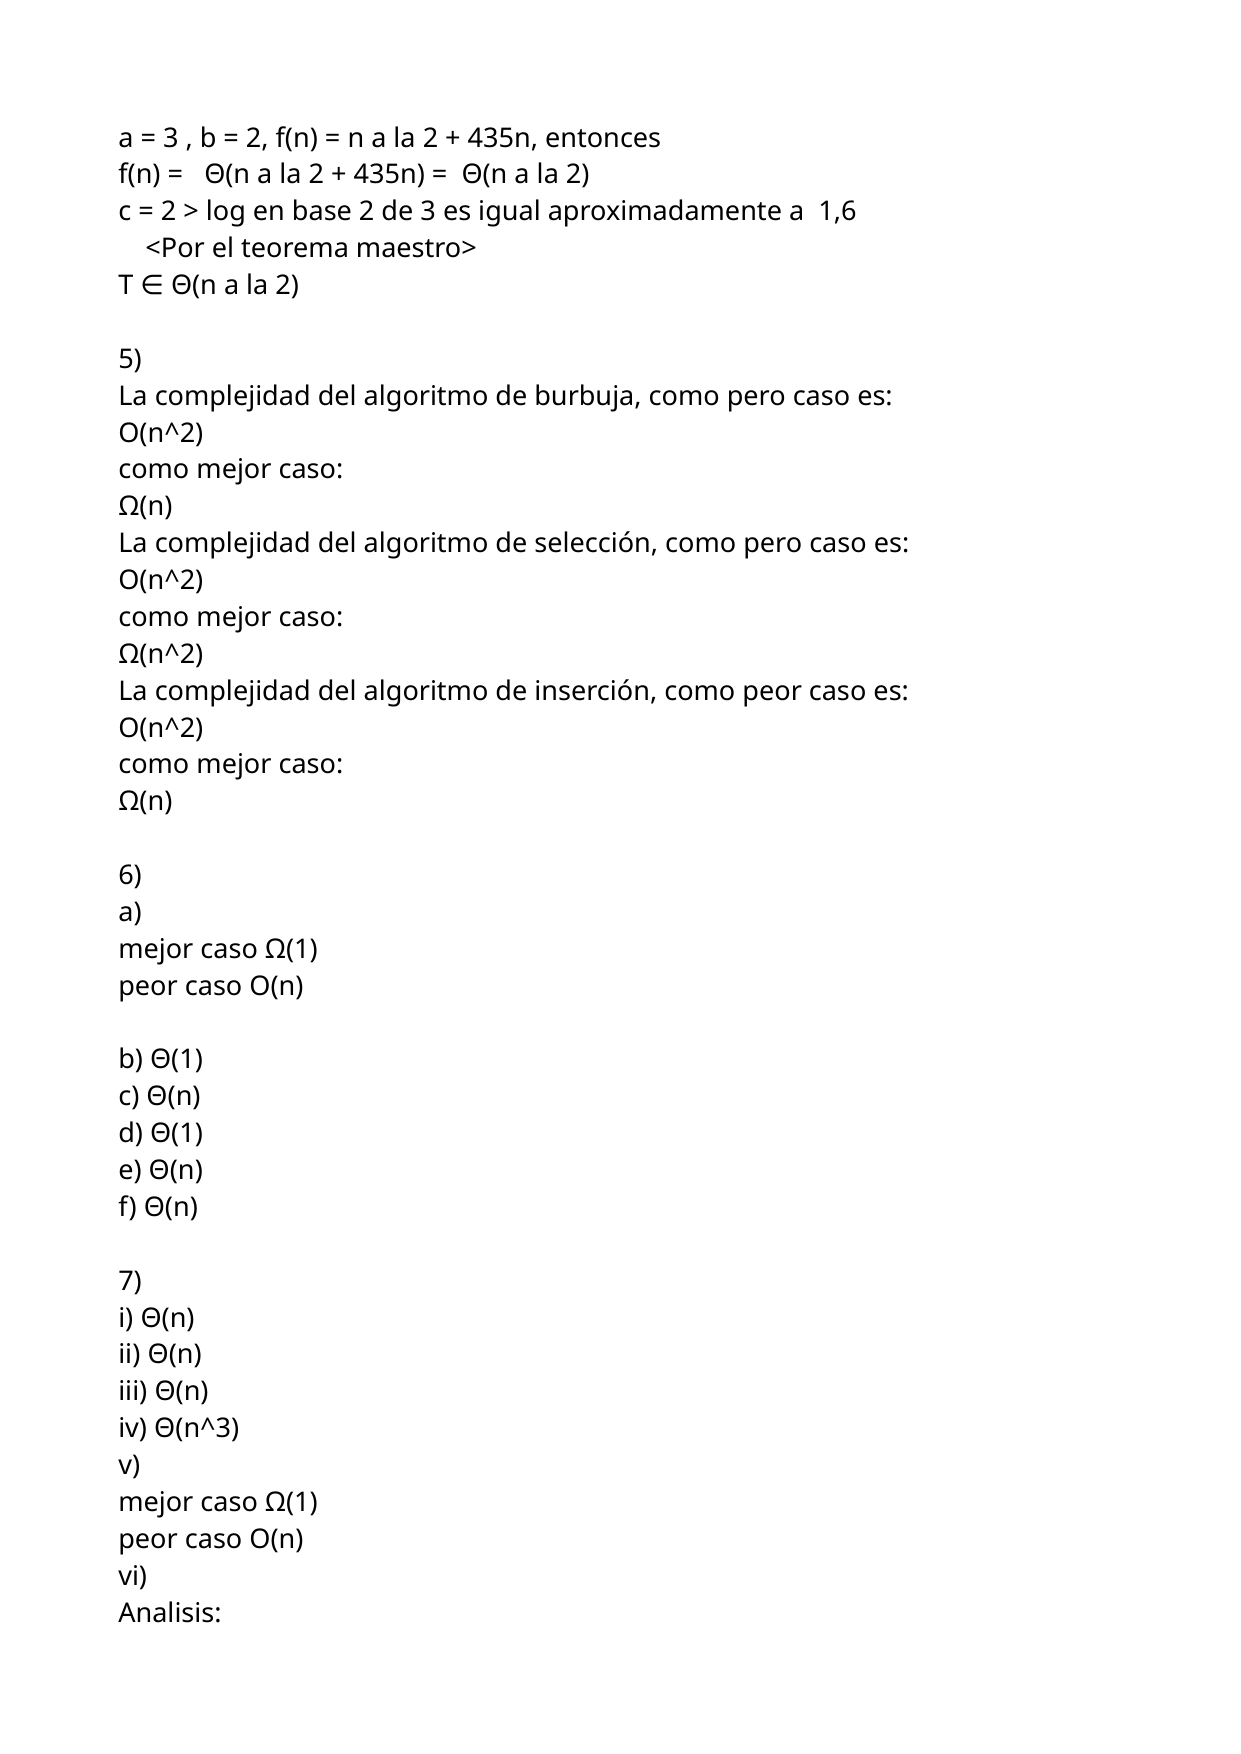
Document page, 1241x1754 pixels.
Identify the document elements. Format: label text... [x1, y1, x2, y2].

text c = 2 > log en base 2 de 3 es igual aproximadamente a 1,6 [118, 192, 1122, 229]
text c) Θ(n) [118, 1077, 1122, 1114]
text La complejidad del algoritmo de burbuja, como pero caso es: [118, 376, 1122, 413]
text O(n^2) [118, 413, 1122, 450]
text O(n^2) [118, 708, 1122, 745]
text Ω(n) [118, 782, 1122, 819]
text d) Θ(1) [118, 1114, 1122, 1151]
text ii) Θ(n) [118, 1335, 1122, 1372]
text Analisis: [118, 1593, 1122, 1630]
text como mejor caso: [118, 450, 1122, 487]
text i) Θ(n) [118, 1298, 1122, 1335]
text La complejidad del algoritmo de inserción, como peor caso es: [118, 671, 1122, 708]
text 7) [118, 1261, 1122, 1298]
text iii) Θ(n) [118, 1372, 1122, 1409]
text Ω(n) [118, 487, 1122, 524]
text vi) [118, 1556, 1122, 1593]
text como mejor caso: [118, 745, 1122, 782]
text e) Θ(n) [118, 1151, 1122, 1187]
text <Por el teorema maestro> [118, 229, 1122, 266]
text peor caso O(n) [118, 1519, 1122, 1556]
text a) [118, 892, 1122, 929]
text v) [118, 1446, 1122, 1482]
text La complejidad del algoritmo de selección, como pero caso es: [118, 524, 1122, 561]
text como mejor caso: [118, 597, 1122, 634]
text b) Θ(1) [118, 1040, 1122, 1077]
text f(n) = Θ(n a la 2 + 435n) = Θ(n a la 2) [118, 155, 1122, 192]
text peor caso O(n) [118, 966, 1122, 1003]
text 6) [118, 856, 1122, 892]
text Ω(n^2) [118, 634, 1122, 671]
text f) Θ(n) [118, 1187, 1122, 1224]
text mejor caso Ω(1) [118, 929, 1122, 966]
text a = 3 , b = 2, f(n) = n a la 2 + 435n, entonces [118, 118, 1122, 155]
text T ∈ Θ(n a la 2) [118, 266, 1122, 302]
text mejor caso Ω(1) [118, 1482, 1122, 1519]
text 5) [118, 339, 1122, 376]
text O(n^2) [118, 561, 1122, 597]
text iv) Θ(n^3) [118, 1409, 1122, 1446]
